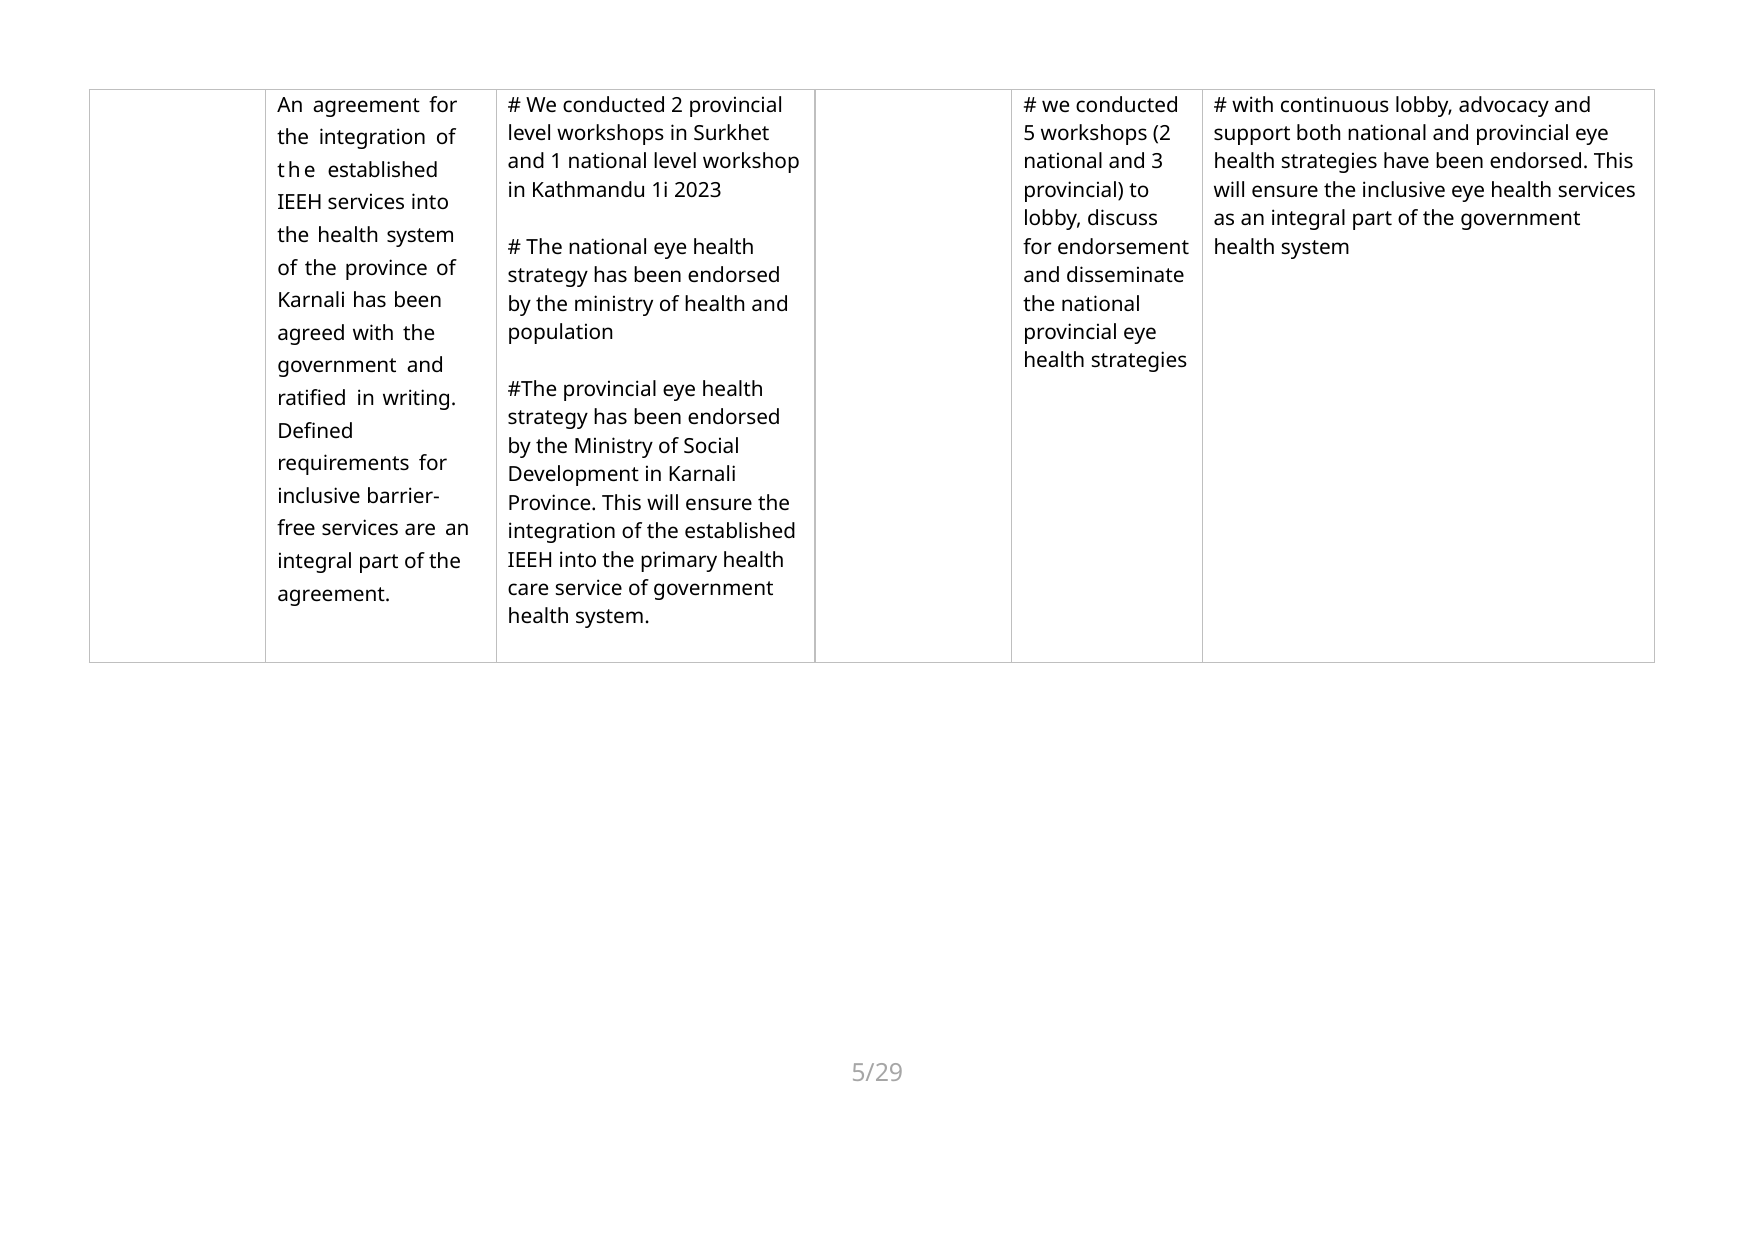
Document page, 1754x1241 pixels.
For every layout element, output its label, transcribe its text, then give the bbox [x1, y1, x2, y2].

table_cell [816, 90, 1011, 662]
table_cell An agreement for the integration of the established IEEH services into the health system of the province of Karnali has been agreed with the government and ratified in writing. Defined requirements for inclusive barrier-free services are an integral part of the agreement. [266, 90, 496, 662]
table_cell # We conducted 2 provincial level workshops in Surkhet and 1 national level workshop in Kathmandu 1i 2023 # The national eye health strategy has been endorsed by the ministry of health and population #The provincial eye health strategy has been endorsed by the Ministry of Social Development in Karnali Province. This will ensure the integration of the established IEEH into the primary health care service of government health system. # NNJS will continuously lobby for the effective implementation of the strategy to achieve the set targets and objectives [497, 90, 814, 662]
table_cell # with continuous lobby, advocacy and support both national and provincial eye health strategies have been endorsed. This will ensure the inclusive eye health services as an integral part of the government health system [1203, 90, 1654, 662]
table_cell [90, 90, 265, 662]
table_cell # we conducted 5 workshops (2 national and 3 provincial) to lobby, discuss for endorsement and disseminate the national provincial eye health strategies [1012, 90, 1202, 662]
